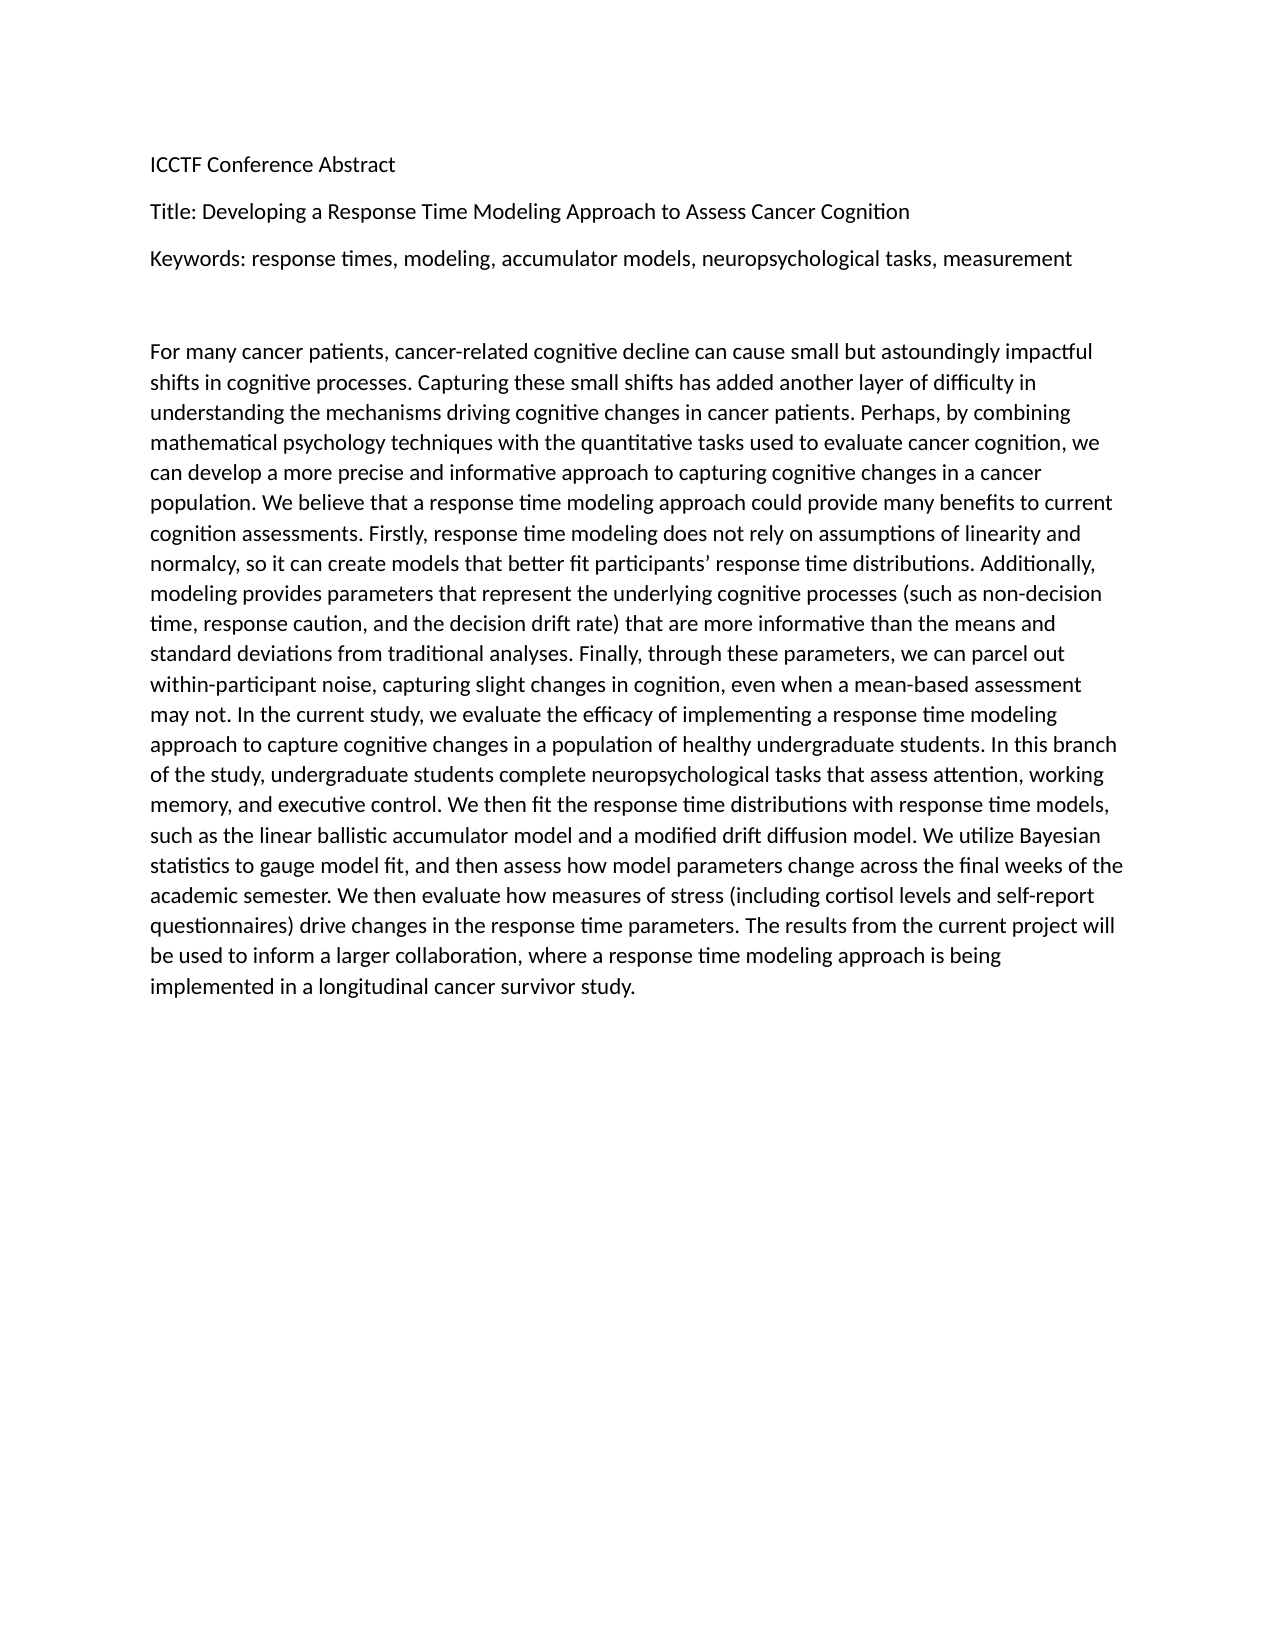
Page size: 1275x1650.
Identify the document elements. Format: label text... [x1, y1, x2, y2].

text ICCTF Conference Abstract [150, 150, 1125, 178]
text Keywords: response times, modeling, accumulator models, neuropsychological tasks, measurement [150, 244, 1125, 272]
text For many cancer patients, cancer-related cognitive decline can cause small but astoundingly impactful shifts in cognitive processes. Capturing these small shifts has added another layer of difficulty in understanding the mechanisms driving cognitive changes in cancer patients. Perhaps, by combining mathematical psychology techniques with the quantitative tasks used to evaluate cancer cognition, we can develop a more precise and informative approach to capturing cognitive changes in a cancer population. We believe that a response time modeling approach could provide many benefits to current cognition assessments. Firstly, response time modeling does not rely on assumptions of linearity and normalcy, so it can create models that better fit participants’ response time distributions. Additionally, modeling provides parameters that represent the underlying cognitive processes (such as non-decision time, response caution, and the decision drift rate) that are more informative than the means and standard deviations from traditional analyses. Finally, through these parameters, we can parcel out within-participant noise, capturing slight changes in cognition, even when a mean-based assessment may not. In the current study, we evaluate the efficacy of implementing a response time modeling approach to capture cognitive changes in a population of healthy undergraduate students. In this branch of the study, undergraduate students complete neuropsychological tasks that assess attention, working memory, and executive control. We then fit the response time distributions with response time models, such as the linear ballistic accumulator model and a modified drift diffusion model. We utilize Bayesian statistics to gauge model fit, and then assess how model parameters change across the final weeks of the academic semester. We then evaluate how measures of stress (including cortisol levels and self-report questionnaires) drive changes in the response time parameters. The results from the current project will be used to inform a larger collaboration, where a response time modeling approach is being implemented in a longitudinal cancer survivor study. [150, 337, 1125, 1000]
text Title: Developing a Response Time Modeling Approach to Assess Cancer Cognition [150, 197, 1125, 225]
